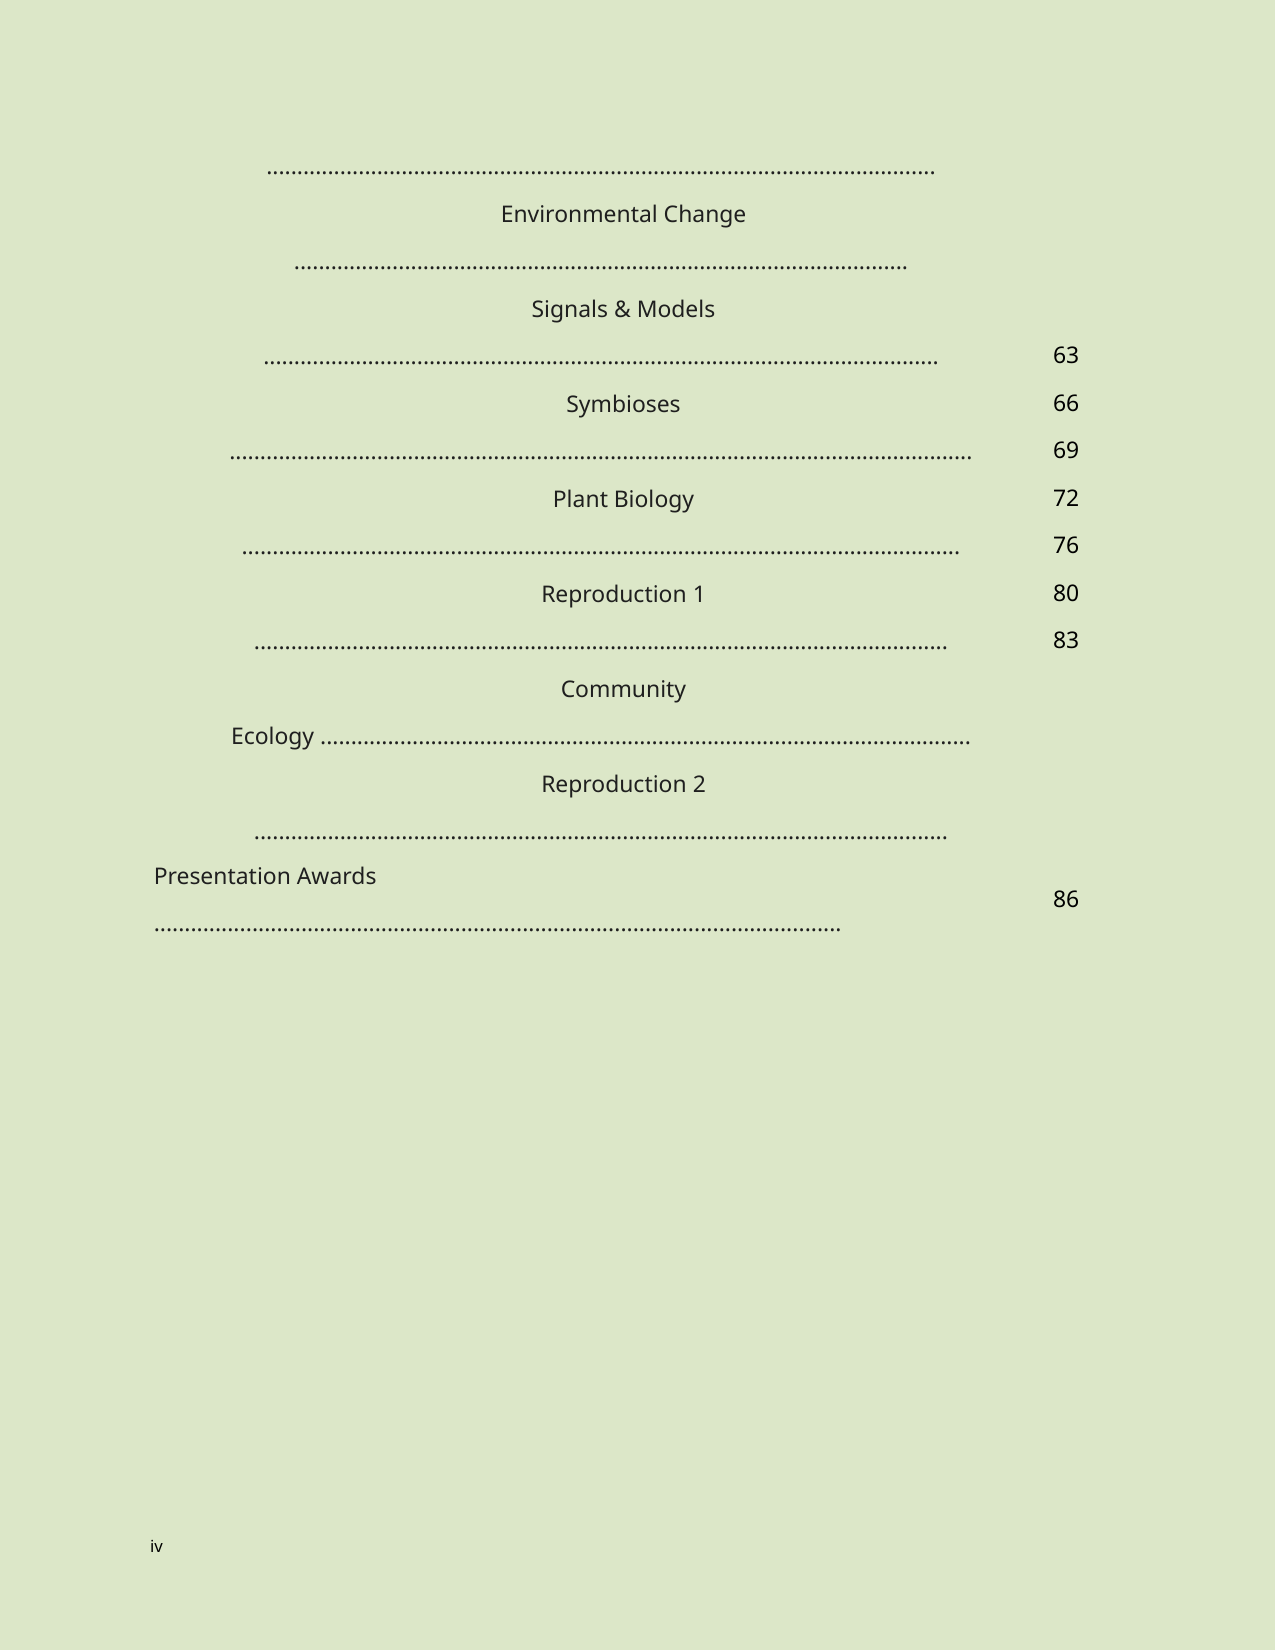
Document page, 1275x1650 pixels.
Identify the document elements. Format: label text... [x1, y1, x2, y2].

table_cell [151, 150, 1050, 860]
table_cell Presentation Awards ................................................................................................................ [151, 860, 1050, 952]
table_cell 86 [1050, 860, 1124, 952]
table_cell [1050, 150, 1124, 860]
